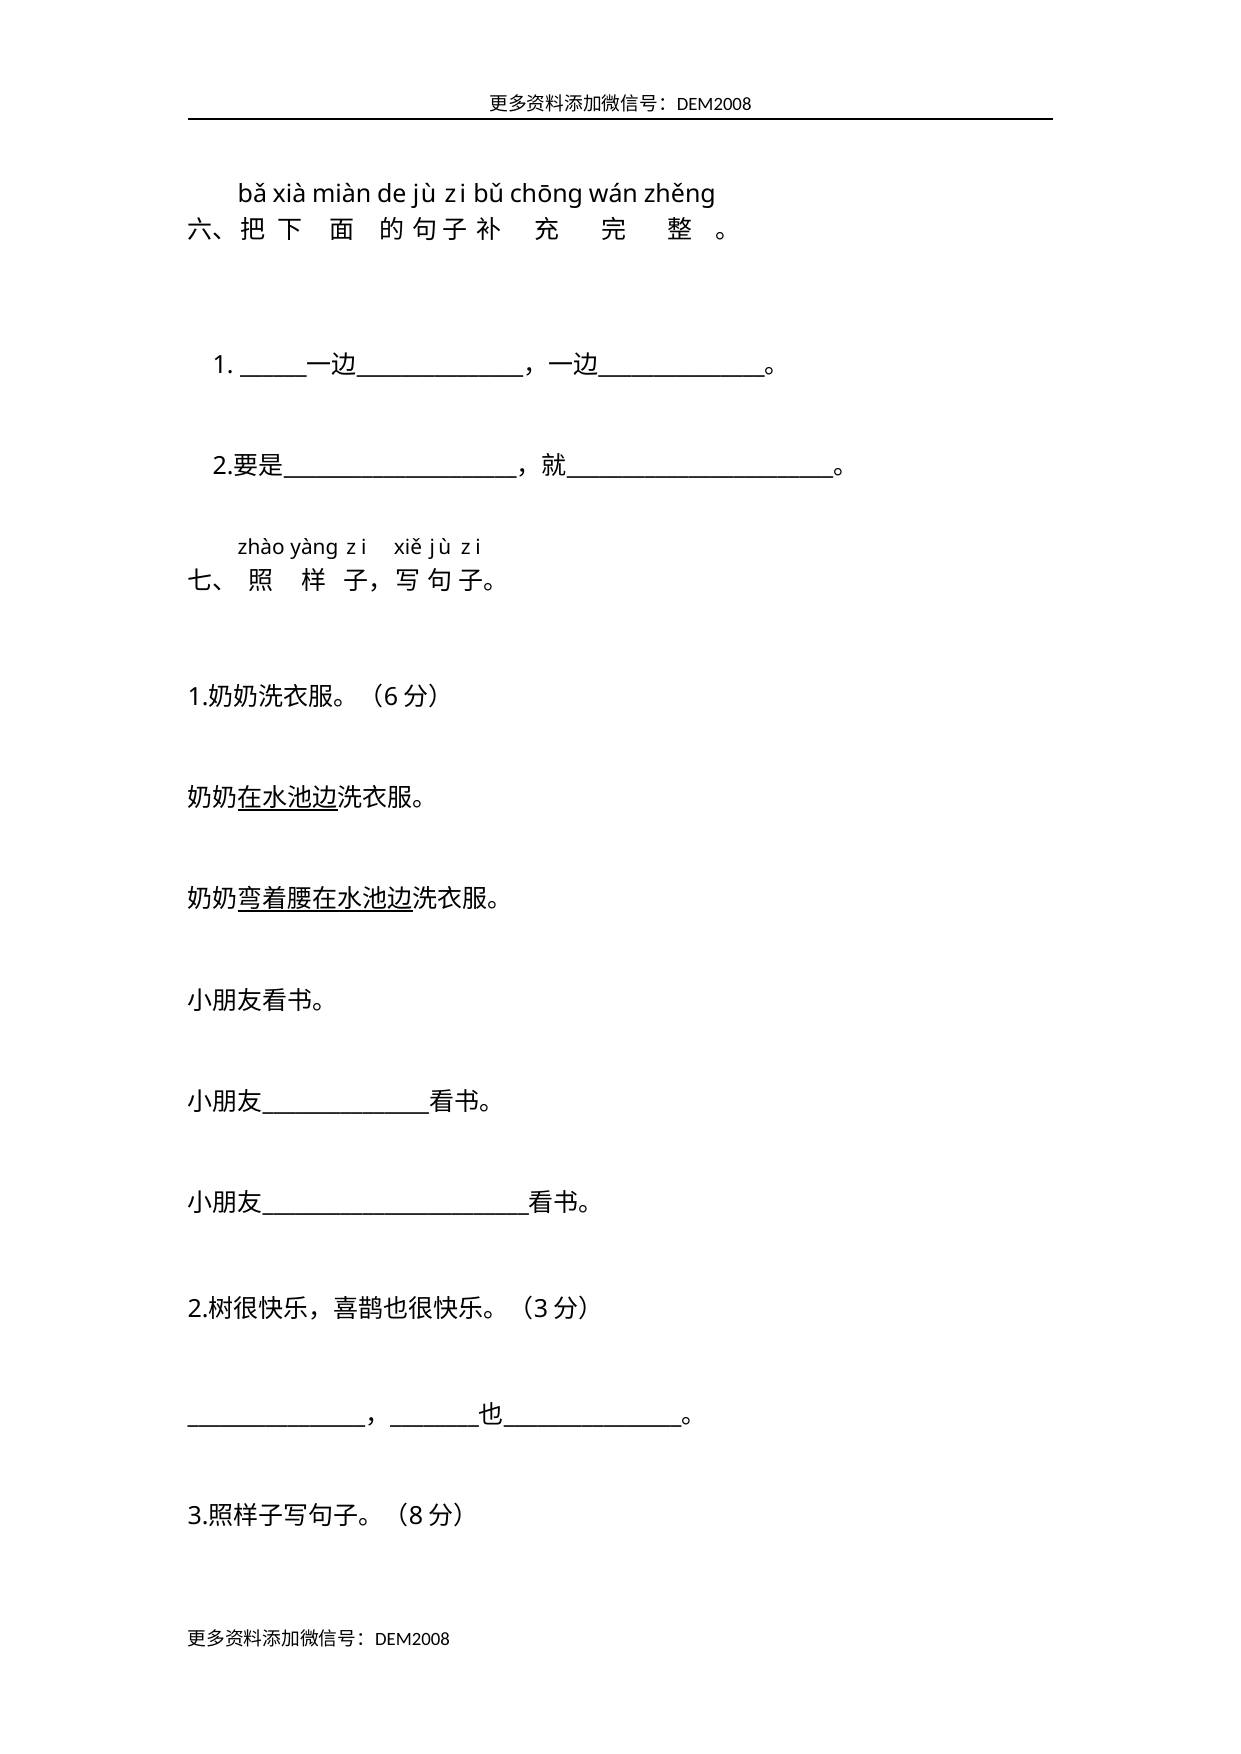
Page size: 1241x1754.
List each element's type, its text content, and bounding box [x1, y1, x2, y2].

text 小朋友________________________看书。 [187, 1168, 1053, 1233]
text 1.奶奶洗衣服。（6分） [187, 662, 1053, 727]
text 小朋友_______________看书。 [187, 1067, 1053, 1132]
text ________________，________也________________。 [187, 1380, 1053, 1445]
text 六、 。 [187, 162, 1053, 259]
text 奶奶在水池边洗衣服。 [187, 763, 1053, 828]
text 小朋友看书。 [187, 966, 1053, 1031]
text 3.照样子写句子。（8分） [187, 1481, 1053, 1546]
text 1. ______一边_______________，一边_______________。 [187, 330, 1053, 395]
text 七、 ， 。 [187, 532, 1053, 597]
text 2.要是_____________________，就________________________。 [187, 431, 1053, 496]
text 奶奶弯着腰在水池边洗衣服。 [187, 864, 1053, 929]
text 2.树很快乐，喜鹊也很快乐。（3分） [187, 1269, 1053, 1334]
